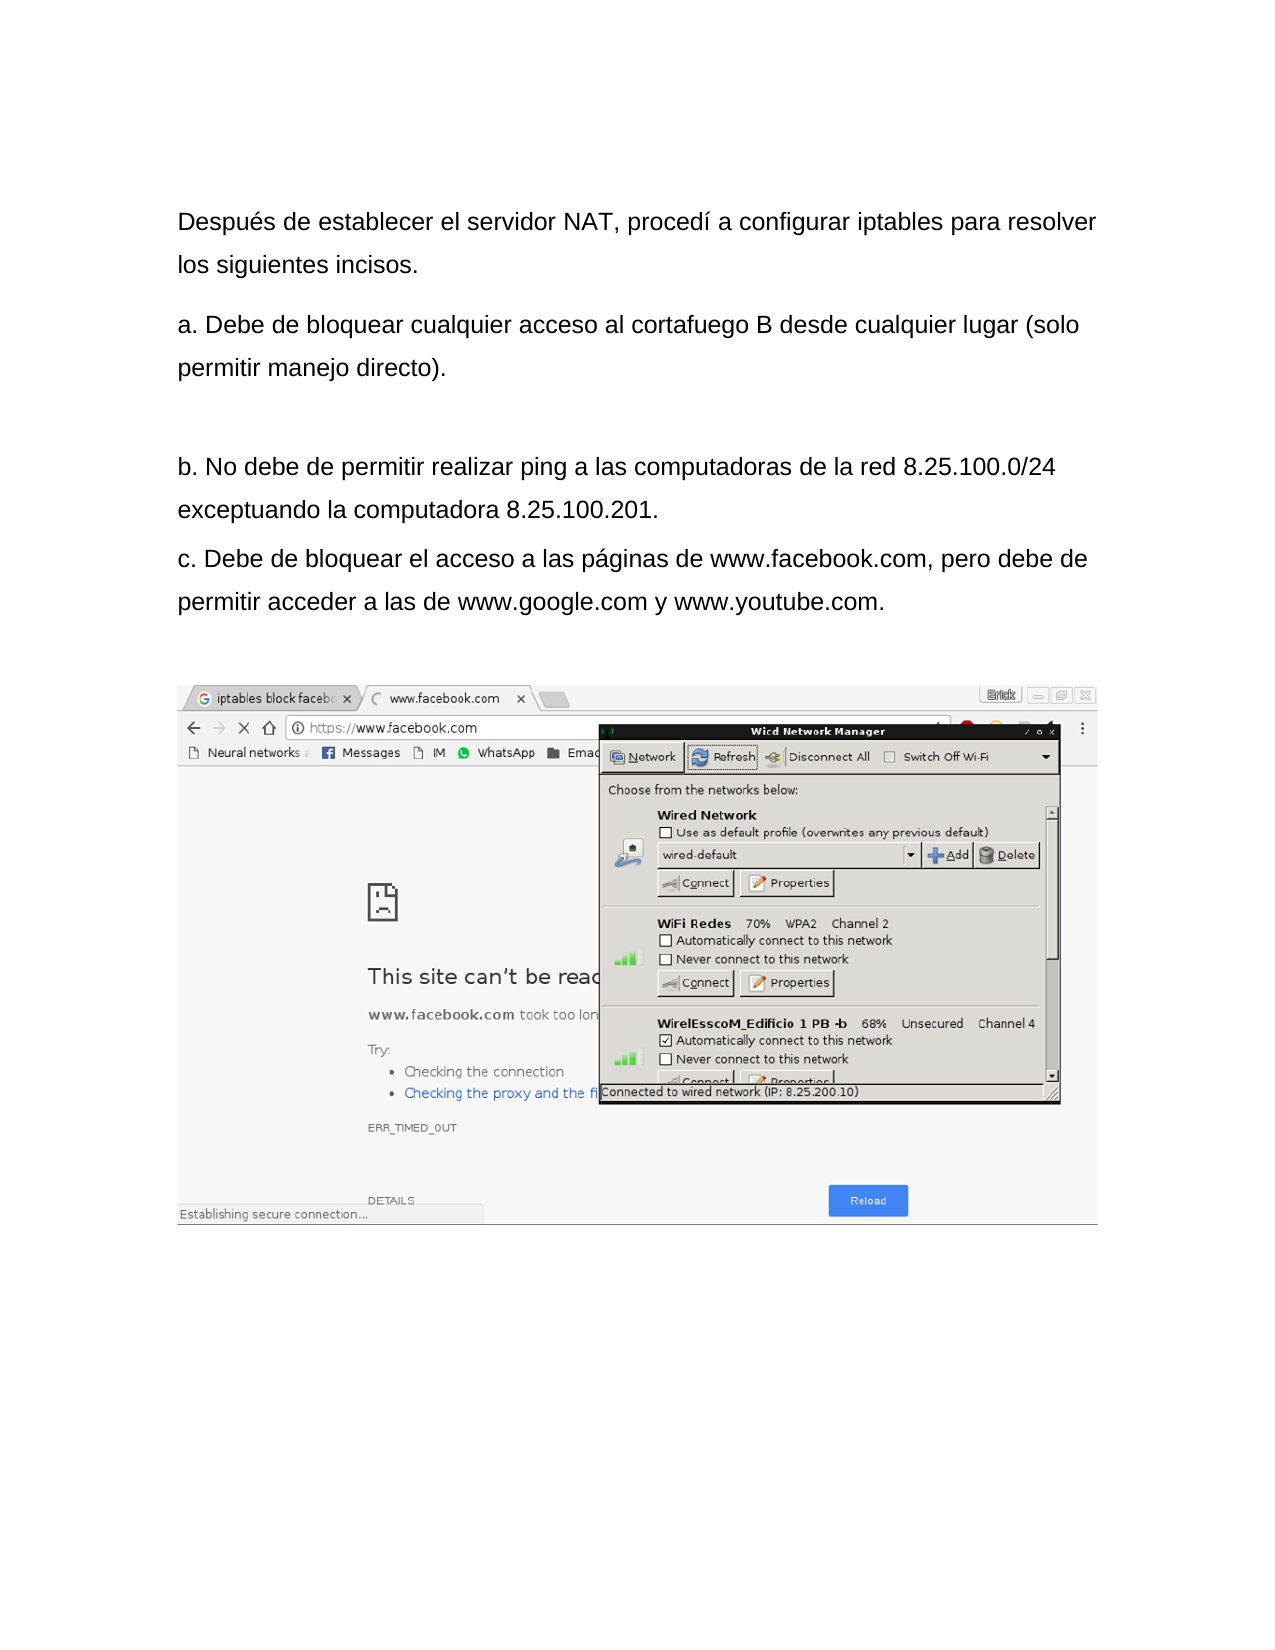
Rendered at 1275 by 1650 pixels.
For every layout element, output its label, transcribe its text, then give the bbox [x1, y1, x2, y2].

text c. Debe de bloquear el acceso a las páginas de www.facebook.com, pero debe de permitir acceder a las de www.google.com y www.youtube.com. [177, 544, 1098, 616]
text a. Debe de bloquear cualquier acceso al cortafuego B desde cualquier lugar (solo permitir manejo directo). [177, 310, 1098, 382]
picture [177, 685, 1098, 1225]
text b. No debe de permitir realizar ping a las computadoras de la red 8.25.100.0/24 exceptuando la computadora 8.25.100.201. [177, 452, 1098, 524]
text Después de establecer el servidor NAT, procedí a configurar iptables para resolver los siguientes incisos. [177, 207, 1098, 279]
